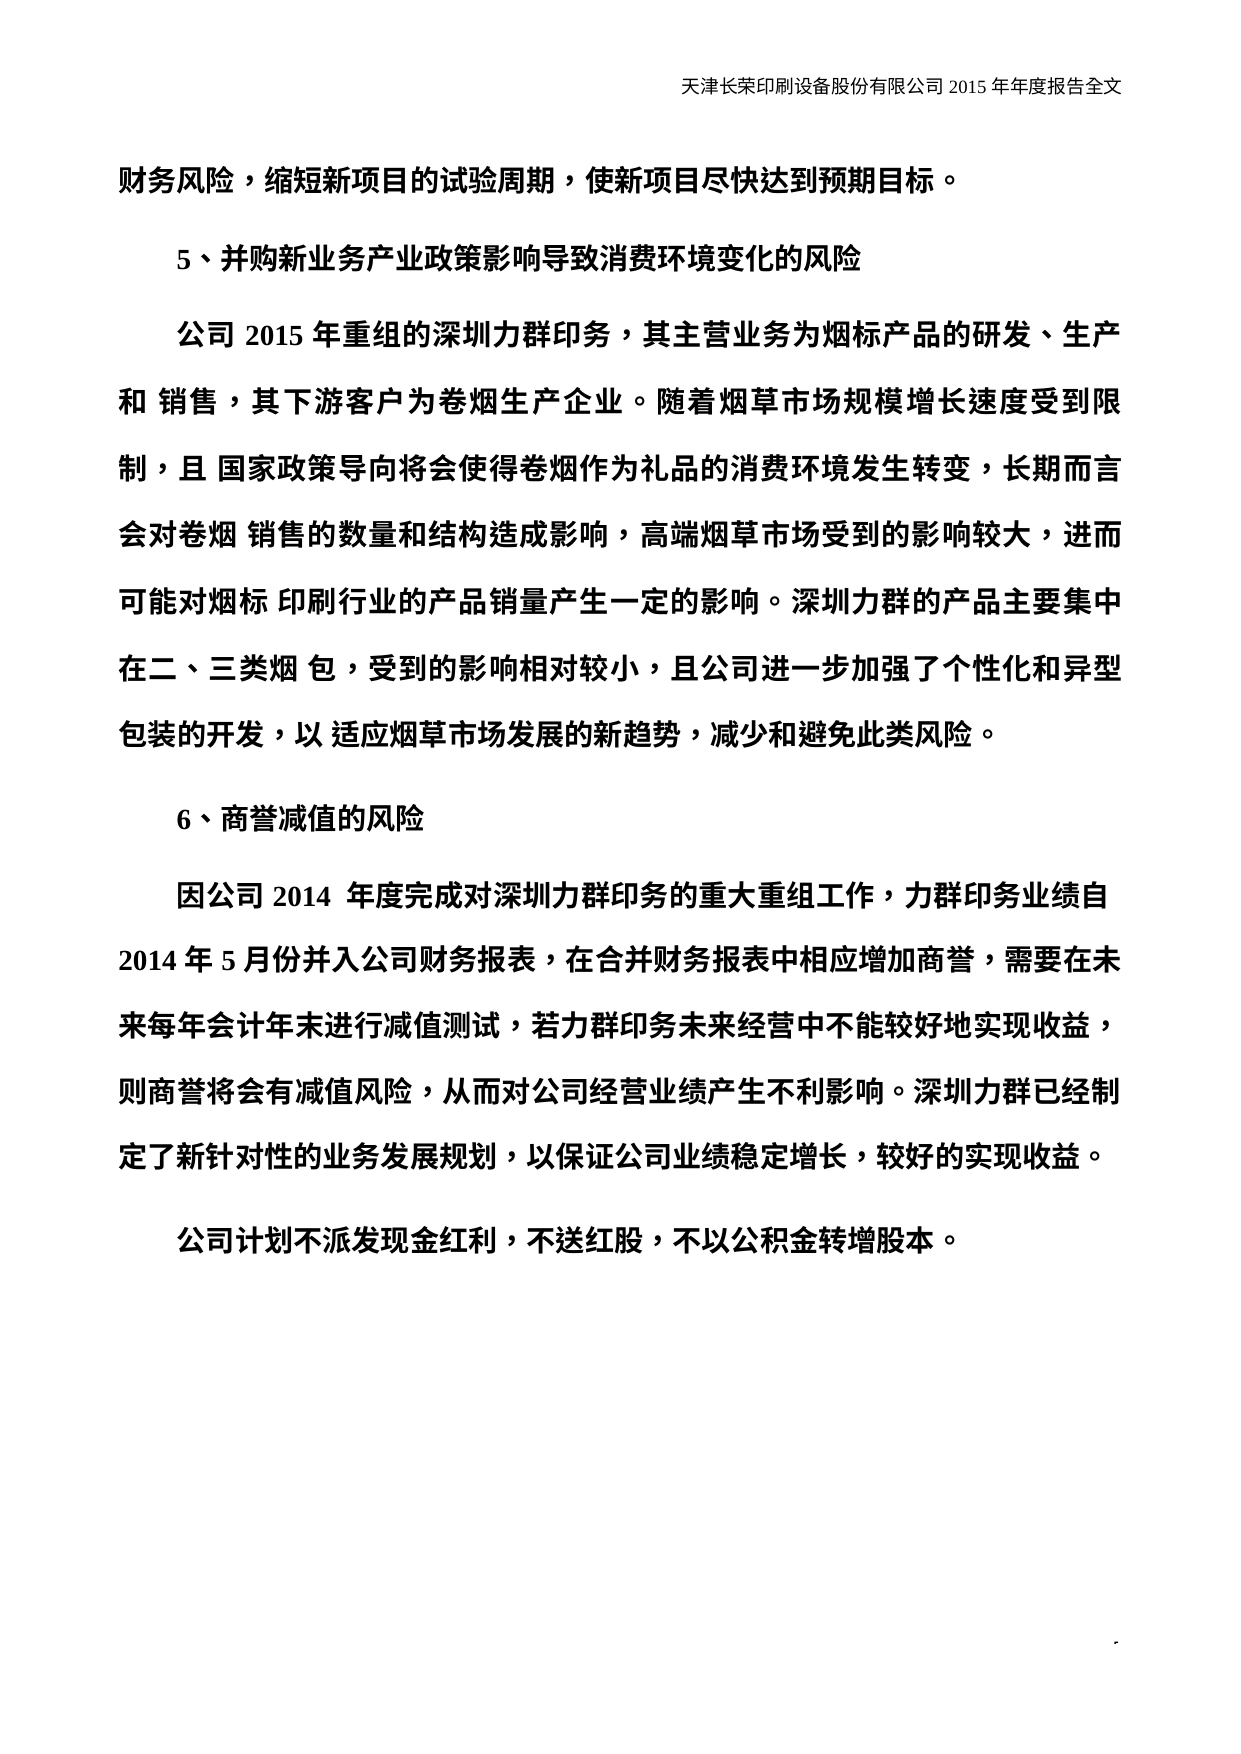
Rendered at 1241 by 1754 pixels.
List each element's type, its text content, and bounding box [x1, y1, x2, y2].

text 公司 2015 年重组的深圳力群印务，其主营业务为烟标产品的研发、生产和 销售，其下游客户为卷烟生产企业。随着烟草市场规模增长速度受到限制，且 国家政策导向将会使得卷烟作为礼品的消费环境发生转变，长期而言会对卷烟 销售的数量和结构造成影响，高端烟草市场受到的影响较大，进而可能对烟标 印刷行业的产品销量产生一定的影响。深圳力群的产品主要集中在二、三类烟 包，受到的影响相对较小，且公司进一步加强了个性化和异型包装的开发，以 适应烟草市场发展的新趋势，减少和避免此类风险。 [118, 315, 1122, 754]
text 公司计划不派发现金红利，不送红股，不以公积金转增股本。 [176, 1220, 1122, 1260]
text 2014 年 5 月份并入公司财务报表，在合并财务报表中相应增加商誉，需要在未 来每年会计年末进行减值测试，若力群印务未来经营中不能较好地实现收益， 则商誉将会有减值风险，从而对公司经营业绩产生不利影响。深圳力群已经制 定了新针对性的业务发展规划，以保证公司业绩稳定增长，较好的实现收益。 [118, 939, 1122, 1176]
text 因公司 2014 年度完成对深圳力群印务的重大重组工作，力群印务业绩自 [176, 875, 1138, 914]
text 6、商誉减值的风险 [176, 798, 1122, 838]
text 财务风险，缩短新项目的试验周期，使新项目尽快达到预期目标。 [118, 160, 1138, 200]
text 5、并购新业务产业政策影响导致消费环境变化的风险 [176, 239, 1122, 278]
